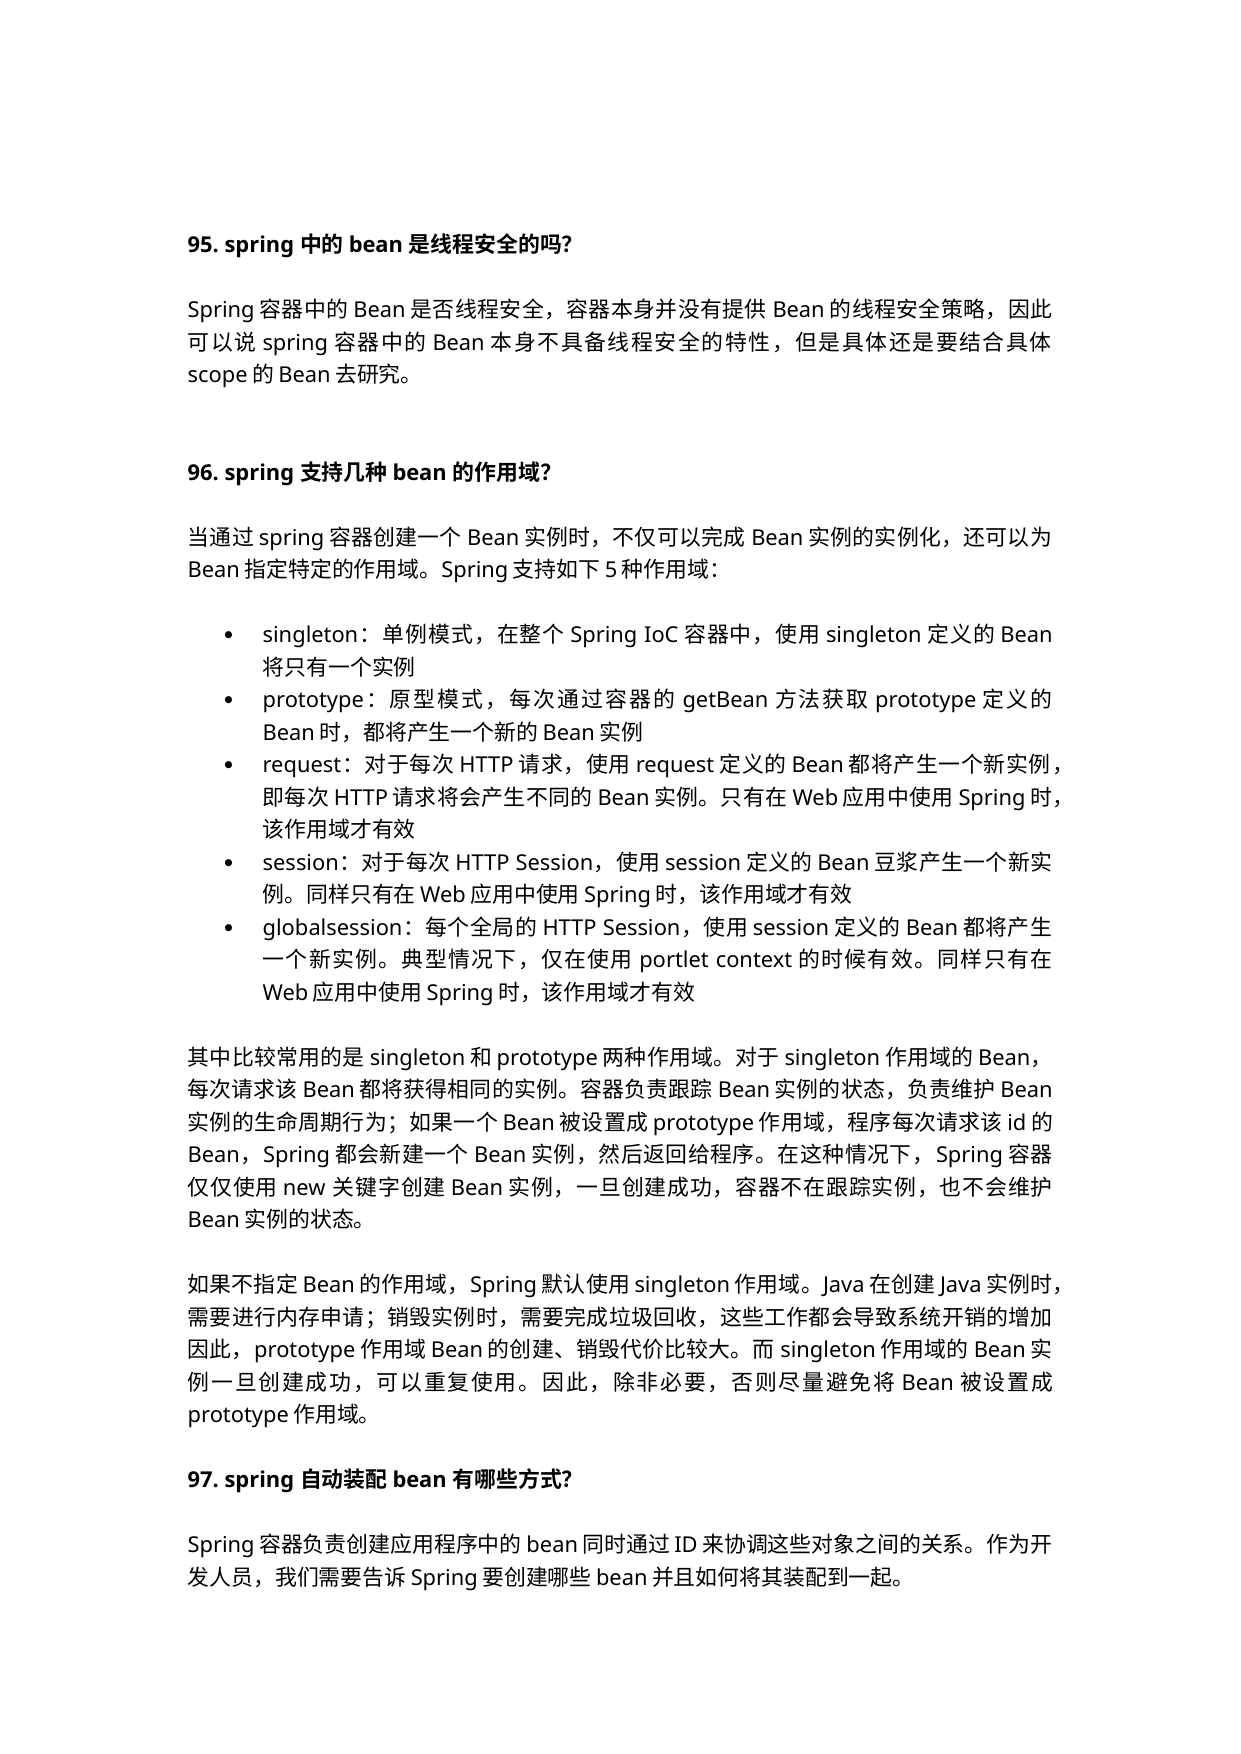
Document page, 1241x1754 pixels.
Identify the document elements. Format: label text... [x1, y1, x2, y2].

list session：对于每次HTTP Session，使用session定义的Bean豆浆产生一个新实例。同样只有在Web应用中使用Spring时，该作用域才有效 [225, 844, 1053, 909]
text 如果不指定Bean的作用域，Spring默认使用singleton作用域。Java在创建Java实例时，需要进行内存申请；销毁实例时，需要完成垃圾回收，这些工作都会导致系统开销的增加。因此，prototype作用域Bean的创建、销毁代价比较大。而singleton作用域的Bean实例一旦创建成功，可以重复使用。因此，除非必要，否则尽量避免将Bean被设置成prototype作用域。 [187, 1267, 1053, 1429]
text Spring容器负责创建应用程序中的bean同时通过ID来协调这些对象之间的关系。作为开发人员，我们需要告诉Spring要创建哪些bean并且如何将其装配到一起。 [187, 1527, 1053, 1592]
list singleton：单例模式，在整个Spring IoC容器中，使用singleton定义的Bean将只有一个实例 [225, 617, 1053, 682]
list globalsession：每个全局的HTTP Session，使用session定义的Bean都将产生一个新实例。典型情况下，仅在使用portlet context的时候有效。同样只有在Web应用中使用Spring时，该作用域才有效 [225, 909, 1053, 1007]
list request：对于每次HTTP请求，使用request定义的Bean都将产生一个新实例，即每次HTTP请求将会产生不同的Bean实例。只有在Web应用中使用Spring时，该作用域才有效 [225, 747, 1053, 844]
list prototype：原型模式，每次通过容器的getBean方法获取prototype定义的Bean时，都将产生一个新的Bean实例 [225, 682, 1053, 747]
text 96. spring 支持几种 bean 的作用域？ [187, 454, 1053, 487]
text Spring容器中的Bean是否线程安全，容器本身并没有提供Bean的线程安全策略，因此可以说spring容器中的Bean本身不具备线程安全的特性，但是具体还是要结合具体scope的Bean去研究。 [187, 292, 1053, 389]
text 其中比较常用的是singleton和prototype两种作用域。对于singleton作用域的Bean，每次请求该Bean都将获得相同的实例。容器负责跟踪Bean实例的状态，负责维护Bean实例的生命周期行为；如果一个Bean被设置成prototype作用域，程序每次请求该id的Bean，Spring都会新建一个Bean实例，然后返回给程序。在这种情况下，Spring容器仅仅使用new 关键字创建Bean实例，一旦创建成功，容器不在跟踪实例，也不会维护Bean实例的状态。 [187, 1039, 1053, 1234]
text 当通过spring容器创建一个Bean实例时，不仅可以完成Bean实例的实例化，还可以为Bean指定特定的作用域。Spring支持如下5种作用域： [187, 519, 1053, 584]
text 95. spring 中的 bean 是线程安全的吗？ [187, 227, 1053, 259]
text 97. spring 自动装配 bean 有哪些方式？ [187, 1462, 1053, 1494]
